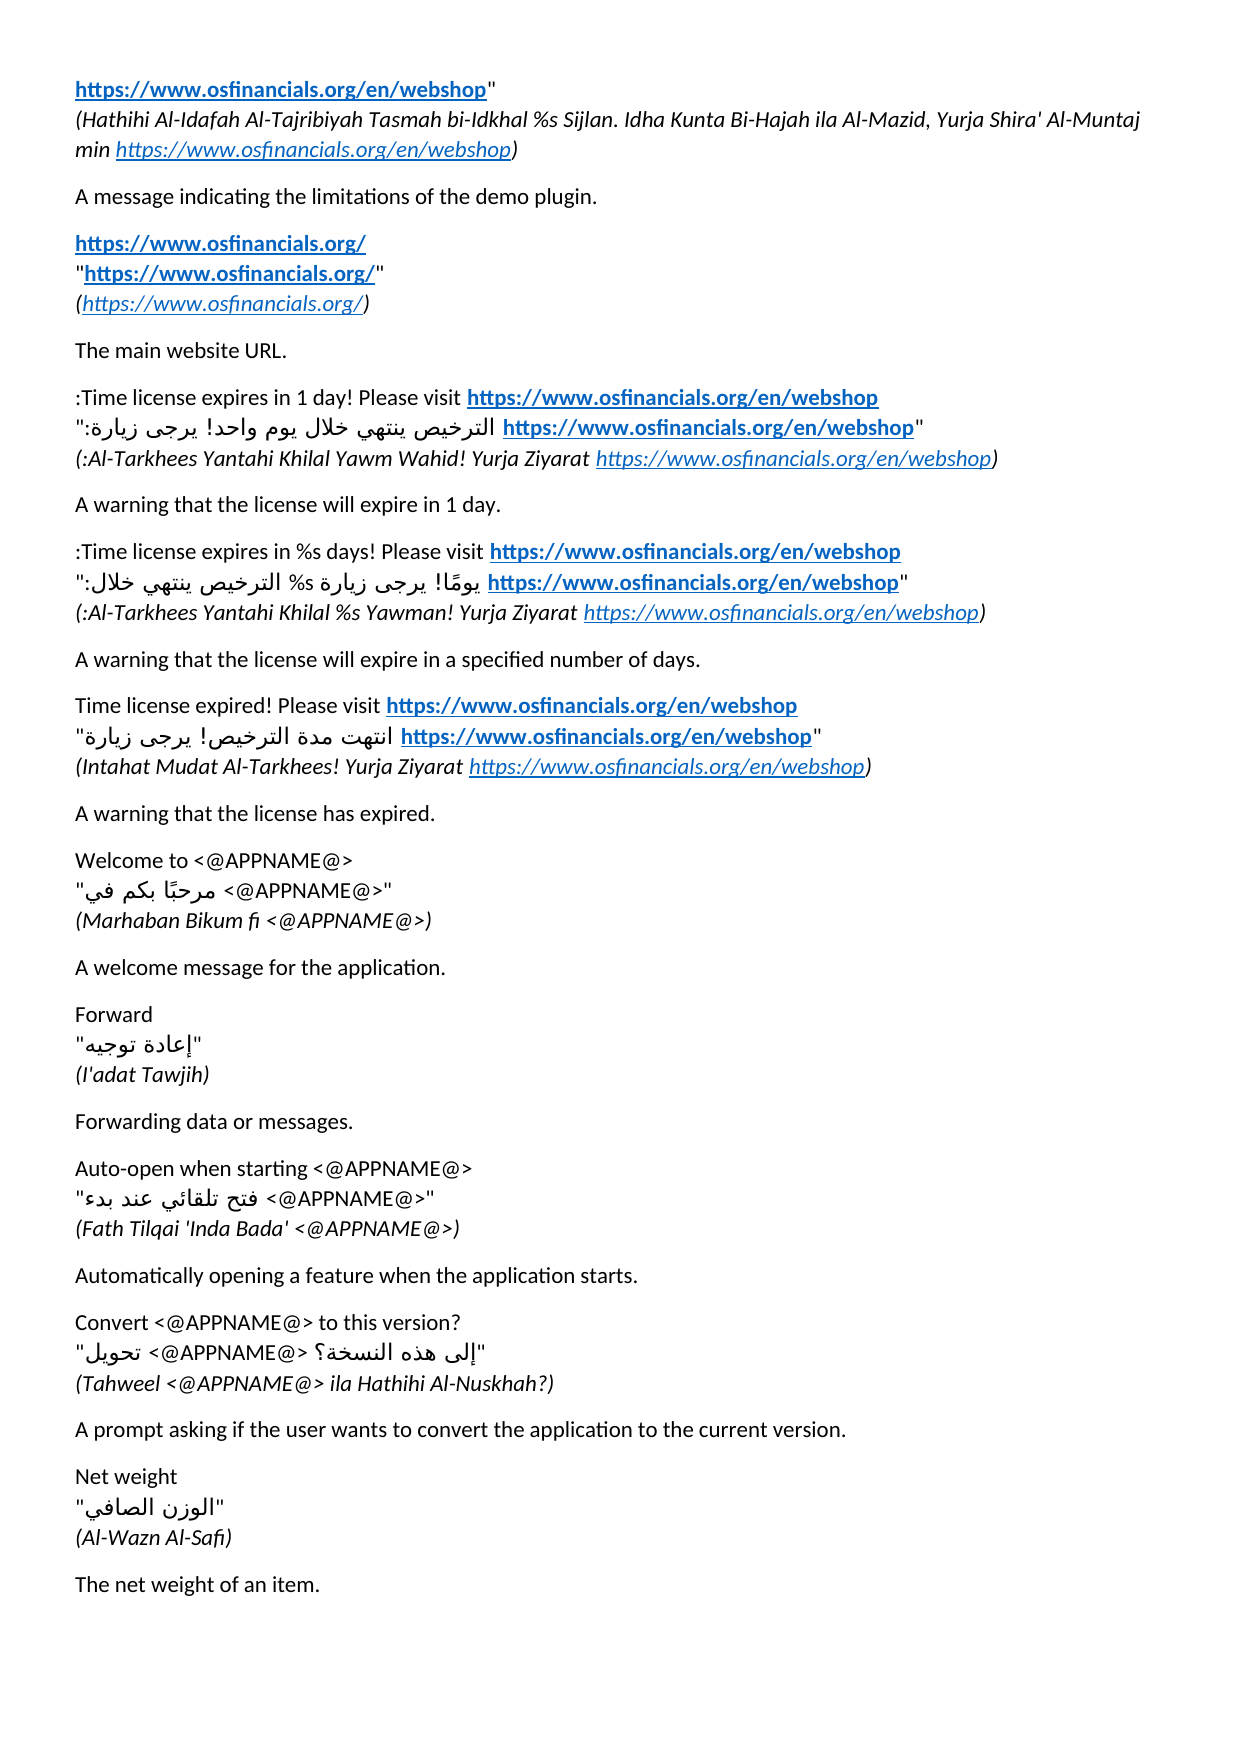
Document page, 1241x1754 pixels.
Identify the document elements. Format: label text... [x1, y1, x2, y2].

text A message indicating the limitations of the demo plugin. [75, 182, 1165, 210]
text The main website URL. [75, 336, 1165, 364]
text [75, 75, 1165, 163]
text A warning that the license will expire in 1 day. [75, 491, 1165, 519]
text A prompt asking if the user wants to convert the application to the current version. [75, 1416, 1165, 1444]
text Convert <@APPNAME@> to this version? "تحويل <@APPNAME@> إلى هذه النسخة؟" (Tahweel <@APPNAME@> ila Hathihi Al-Nuskhah?) [75, 1308, 1165, 1397]
text https://www.osfinancials.org/ "https://www.osfinancials.org/" (https://www.osfinancials.org/) [75, 229, 1165, 318]
text Forward "إعادة توجيه" (I'adat Tawjih) [75, 1000, 1165, 1088]
text The net weight of an item. [75, 1570, 1165, 1598]
text :Time license expires in %s days! Please visit https://www.osfinancials.org/en/webshop ":الترخيص ينتهي خلال %s يومًا! يرجى زيارة https://www.osfinancials.org/en/webshop" (:Al-Tarkhees Yantahi Khilal %s Yawman! Yurja Ziyarat https://www.osfinancials.org/en/webshop) [75, 537, 1165, 626]
text Forwarding data or messages. [75, 1107, 1165, 1135]
text Automatically opening a feature when the application starts. [75, 1261, 1165, 1289]
text :Time license expires in 1 day! Please visit https://www.osfinancials.org/en/webshop ":الترخيص ينتهي خلال يوم واحد! يرجى زيارة https://www.osfinancials.org/en/webshop" (:Al-Tarkhees Yantahi Khilal Yawm Wahid! Yurja Ziyarat https://www.osfinancials.org/en/webshop) [75, 383, 1165, 472]
text Time license expired! Please visit https://www.osfinancials.org/en/webshop "انتهت مدة الترخيص! يرجى زيارة https://www.osfinancials.org/en/webshop" (Intahat Mudat Al-Tarkhees! Yurja Ziyarat https://www.osfinancials.org/en/webshop) [75, 692, 1165, 780]
text A warning that the license will expire in a specified number of days. [75, 645, 1165, 673]
text Net weight "الوزن الصافي" (Al-Wazn Al-Safi) [75, 1462, 1165, 1551]
text A warning that the license has expired. [75, 799, 1165, 827]
text A welcome message for the application. [75, 953, 1165, 981]
text Welcome to <@APPNAME@> "مرحبًا بكم في <@APPNAME@>" (Marhaban Bikum fi <@APPNAME@>) [75, 846, 1165, 934]
text Auto-open when starting <@APPNAME@> "فتح تلقائي عند بدء <@APPNAME@>" (Fath Tilqai 'Inda Bada' <@APPNAME@>) [75, 1154, 1165, 1243]
